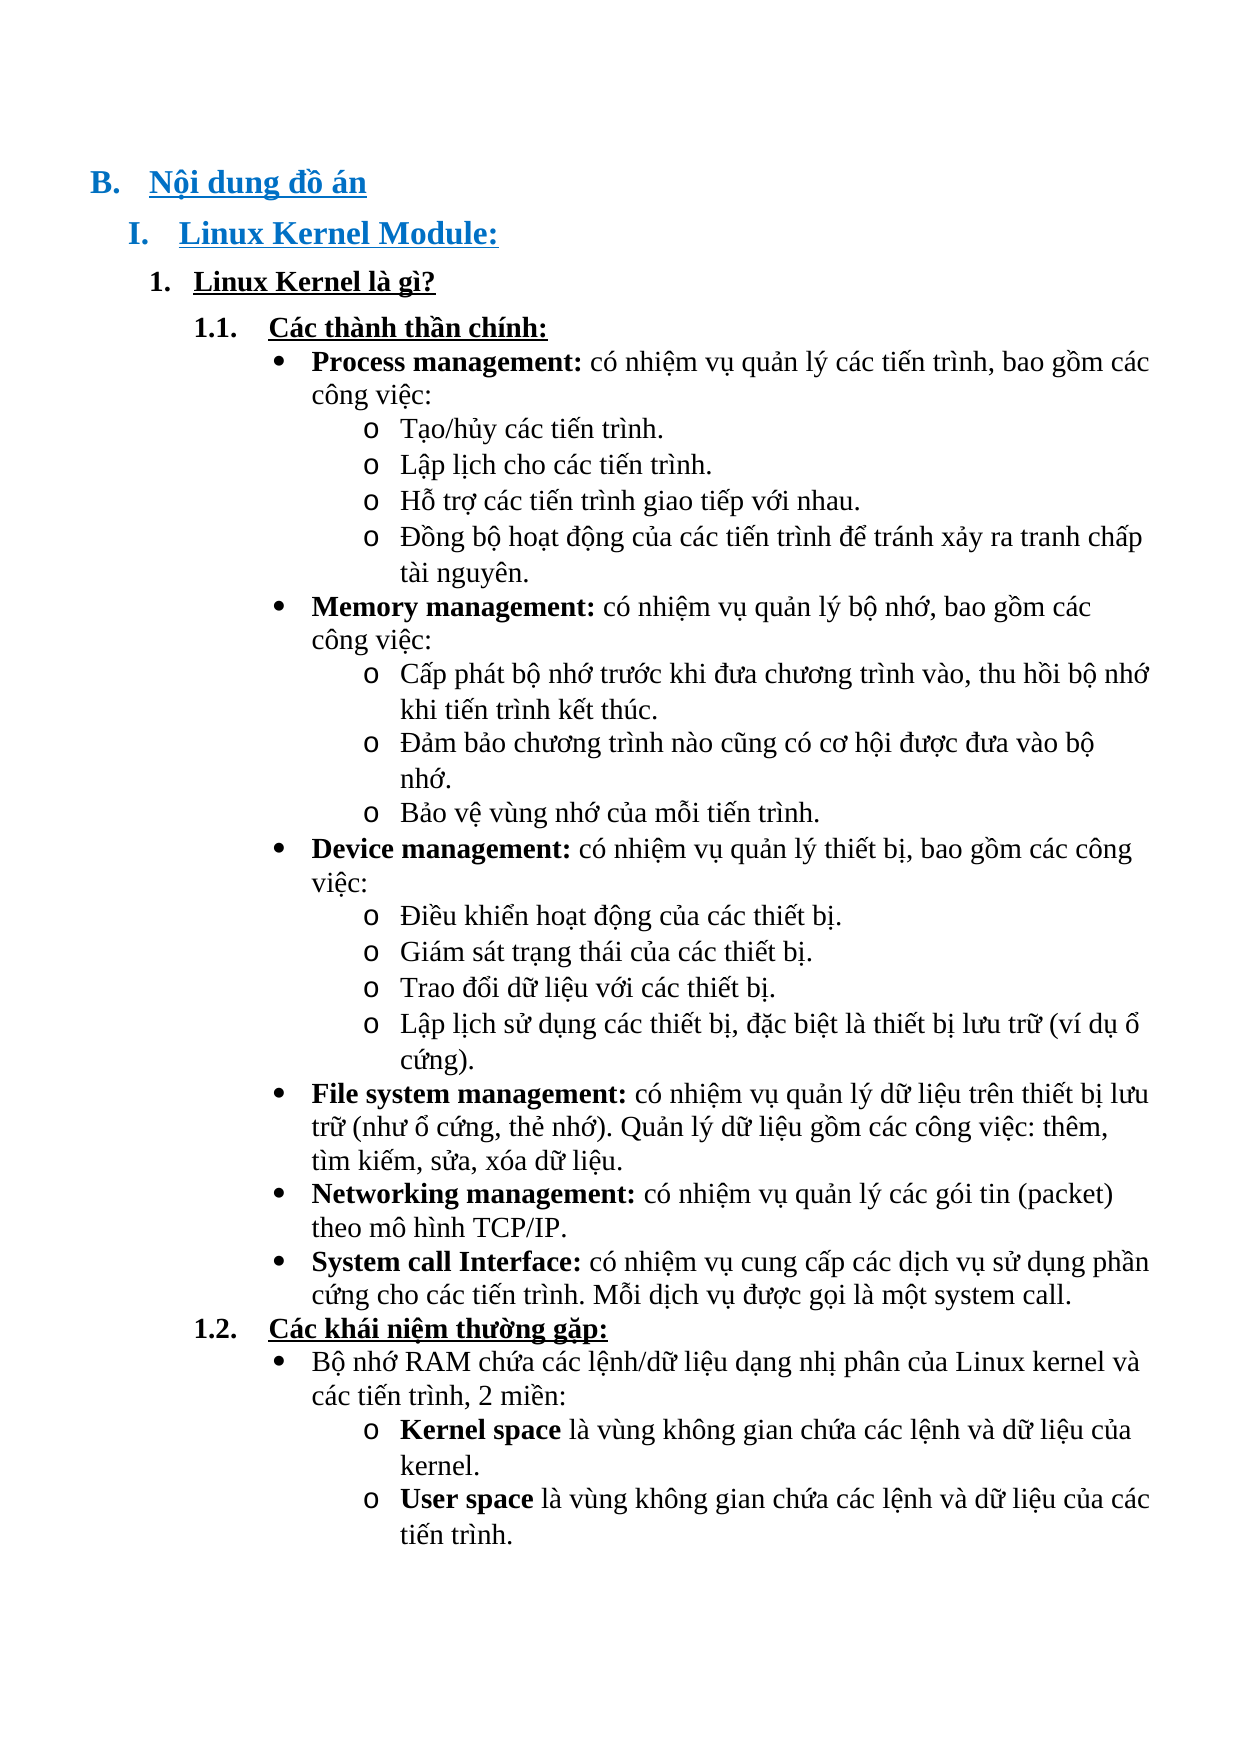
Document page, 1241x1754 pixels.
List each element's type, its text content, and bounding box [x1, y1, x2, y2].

list Giám sát trạng thái của các thiết bị. [362, 934, 1150, 970]
list Bảo vệ vùng nhớ của mỗi tiến trình. [362, 795, 1150, 831]
list Đồng bộ hoạt động của các tiến trình để tránh xảy ra tranh chấp tài nguyên. [362, 519, 1150, 589]
list File system management: có nhiệm vụ quản lý dữ liệu trên thiết bị lưu trữ (như ổ cứng, thẻ nhớ). Quản lý dữ liệu gồm các công việc: thêm, tìm kiếm, sửa, xóa dữ liệu. [274, 1076, 1150, 1177]
list Tạo/hủy các tiến trình. [362, 411, 1150, 447]
list Lập lịch sử dụng các thiết bị, đặc biệt là thiết bị lưu trữ (ví dụ ổ cứng). [362, 1006, 1150, 1076]
list Hỗ trợ các tiến trình giao tiếp với nhau. [362, 483, 1150, 519]
list Các khái niệm thường gặp: [193, 1311, 1150, 1344]
list Lập lịch cho các tiến trình. [362, 447, 1150, 483]
list Nội dung đồ án [90, 162, 1150, 201]
list Device management: có nhiệm vụ quản lý thiết bị, bao gồm các công việc: [274, 831, 1150, 898]
list System call Interface: có nhiệm vụ cung cấp các dịch vụ sử dụng phần cứng cho các tiến trình. Mỗi dịch vụ được gọi là một system call. [274, 1244, 1150, 1311]
list Trao đổi dữ liệu với các thiết bị. [362, 970, 1150, 1006]
list Linux Kernel là gì? [149, 264, 1150, 298]
list Điều khiển hoạt động của các thiết bị. [362, 898, 1150, 934]
list Kernel space là vùng không gian chứa các lệnh và dữ liệu của kernel. [362, 1412, 1150, 1481]
list Process management: có nhiệm vụ quản lý các tiến trình, bao gồm các công việc: [274, 344, 1150, 411]
list Bộ nhớ RAM chứa các lệnh/dữ liệu dạng nhị phân của Linux kernel và các tiến trình, 2 miền: [274, 1344, 1150, 1412]
list Memory management: có nhiệm vụ quản lý bộ nhớ, bao gồm các công việc: [274, 589, 1150, 656]
list Cấp phát bộ nhớ trước khi đưa chương trình vào, thu hồi bộ nhớ khi tiến trình kết thúc. [362, 656, 1150, 725]
list Linux Kernel Module: [149, 213, 1150, 252]
list Networking management: có nhiệm vụ quản lý các gói tin (packet) theo mô hình TCP/IP. [274, 1177, 1150, 1244]
list Đảm bảo chương trình nào cũng có cơ hội được đưa vào bộ nhớ. [362, 725, 1150, 795]
list User space là vùng không gian chứa các lệnh và dữ liệu của các tiến trình. [362, 1481, 1150, 1551]
list Các thành thần chính: [193, 310, 1150, 344]
